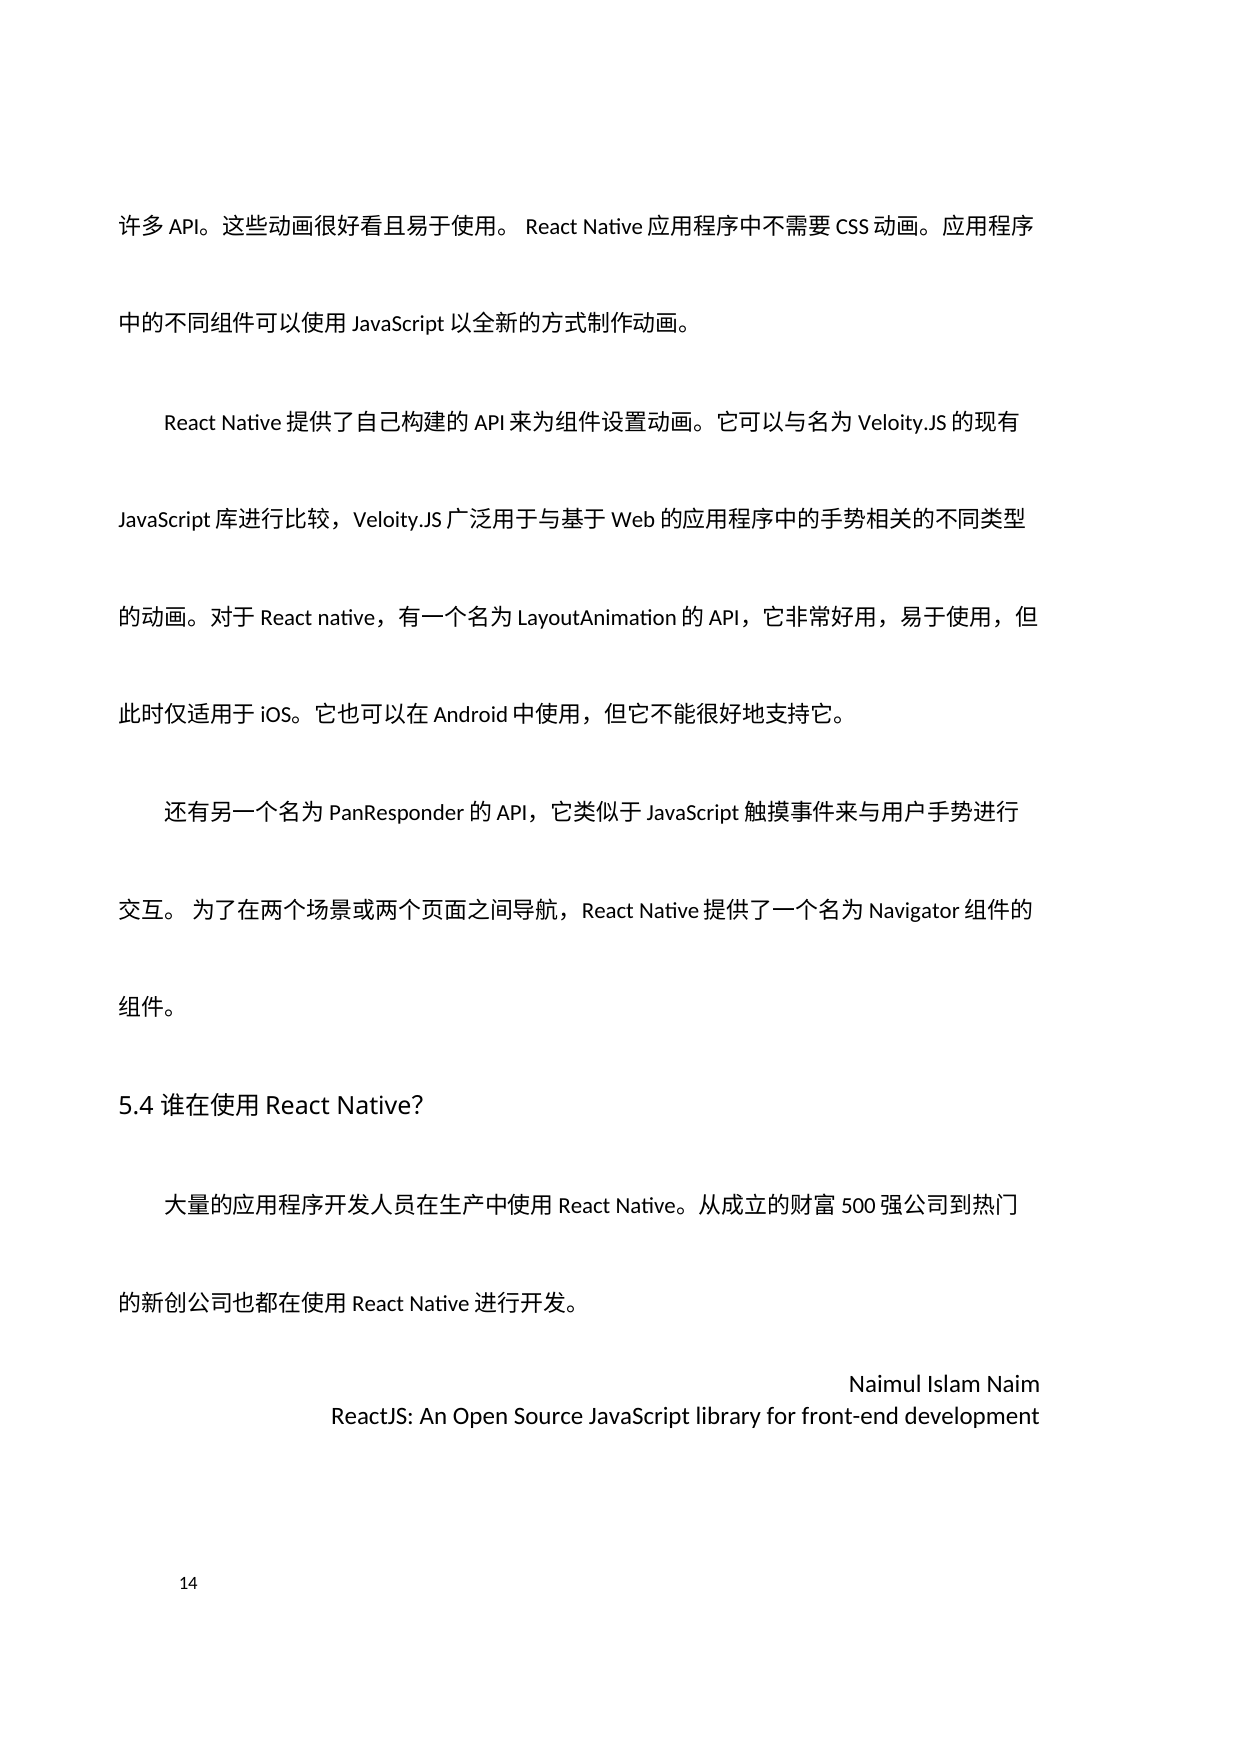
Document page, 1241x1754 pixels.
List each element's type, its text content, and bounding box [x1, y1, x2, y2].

text 大量的应用程序开发人员在生产中使用React Native。从成立的财富500强公司到热门的新创公司也都在使用React Native进行开发。 [118, 1171, 1040, 1334]
text 还有另一个名为PanResponder的API，它类似于JavaScript触摸事件来与用户手势进行交互。 为了在两个场景或两个页面之间导航，React Native提供了一个名为Navigator组件的组件。 [118, 778, 1040, 1038]
text Naimul Islam Naim [118, 1367, 1040, 1399]
text React Native提供了自己构建的API来为组件设置动画。它可以与名为Veloity.JS的现有JavaScript库进行比较，Veloity.JS广泛用于与基于Web的应用程序中的手势相关的不同类型的动画。对于React native，有一个名为LayoutAnimation的API，它非常好用，易于使用，但此时仅适用于iOS。它也可以在Android中使用，但它不能很好地支持它。 [118, 387, 1040, 745]
text ReactJS: An Open Source JavaScript library for front-end development [118, 1399, 1040, 1432]
text 5.4 谁在使用React Native？ [118, 1071, 1040, 1136]
